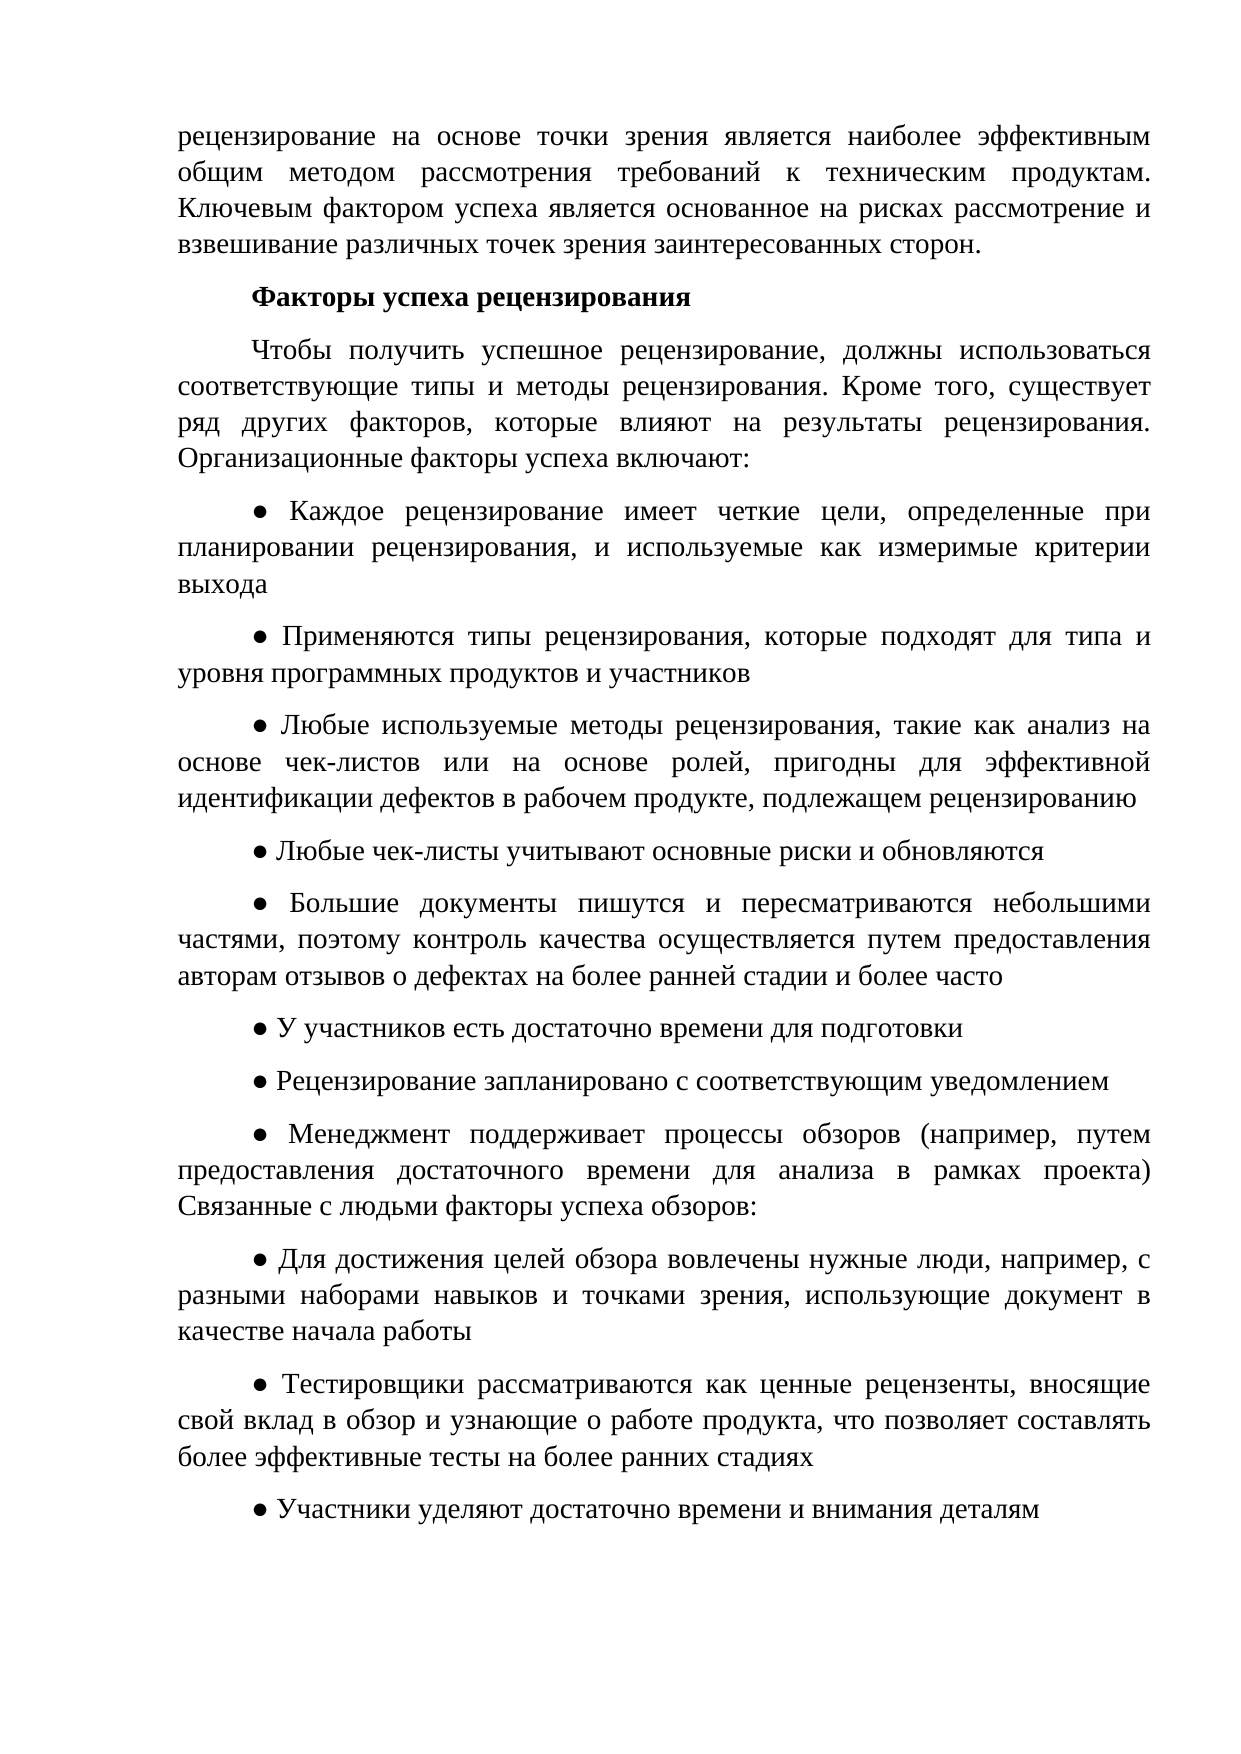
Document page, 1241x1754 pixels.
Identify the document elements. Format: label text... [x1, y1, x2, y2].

text Чтобы получить успешное рецензирование, должны использоваться соответствующие типы и методы рецензирования. Кроме того, существует ряд других факторов, которые влияют на результаты рецензирования. Организационные факторы успеха включают: [177, 332, 1152, 474]
text ● Менеджмент поддерживает процессы обзоров (например, путем предоставления достаточного времени для анализа в рамках проекта) Связанные с людьми факторы успеха обзоров: [177, 1116, 1152, 1222]
text ● Применяются типы рецензирования, которые подходят для типа и уровня программных продуктов и участников [177, 618, 1152, 688]
text ● Для достижения целей обзора вовлечены нужные люди, например, с разными наборами навыков и точками зрения, использующие документ в качестве начала работы [177, 1241, 1152, 1347]
text ● Тестировщики рассматриваются как ценные рецензенты, вносящие свой вклад в обзор и узнающие о работе продукта, что позволяет составлять более эффективные тесты на более ранних стадиях [177, 1366, 1152, 1472]
text ● Любые чек-листы учитывают основные риски и обновляются [177, 833, 1152, 866]
text ● Рецензирование запланировано с соответствующим уведомлением [177, 1063, 1152, 1097]
text ● Большие документы пишутся и пересматриваются небольшими частями, поэтому контроль качества осуществляется путем предоставления авторам отзывов о дефектах на более ранней стадии и более часто [177, 885, 1152, 991]
text ● Любые используемые методы рецензирования, такие как анализ на основе чек-листов или на основе ролей, пригодны для эффективной идентификации дефектов в рабочем продукте, подлежащем рецензированию [177, 707, 1152, 813]
text ● У участников есть достаточно времени для подготовки [177, 1011, 1152, 1044]
text ● Каждое рецензирование имеет четкие цели, определенные при планировании рецензирования, и используемые как измеримые критерии выхода [177, 493, 1152, 599]
text ● Участники уделяют достаточно времени и внимания деталям [177, 1491, 1152, 1525]
text Факторы успеха рецензирования [177, 279, 1152, 313]
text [177, 118, 1152, 260]
